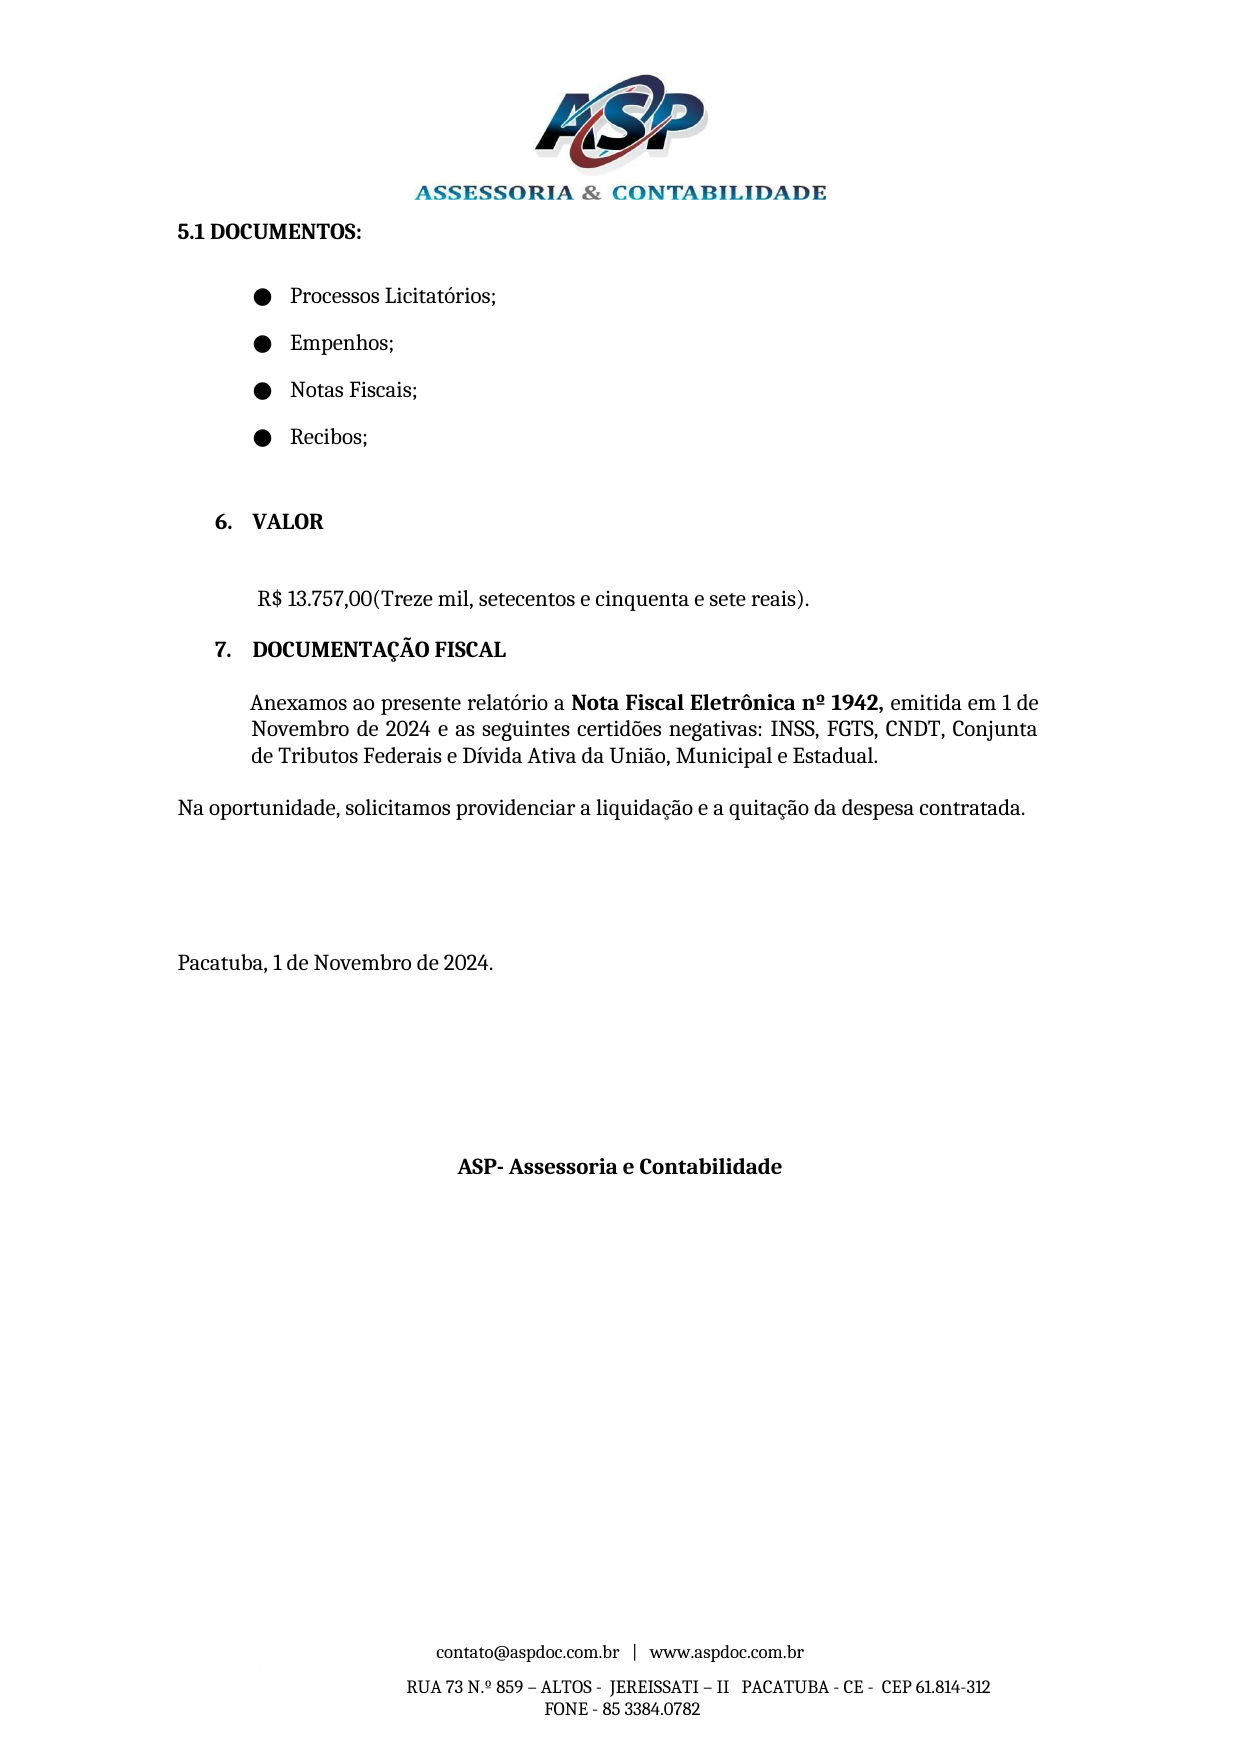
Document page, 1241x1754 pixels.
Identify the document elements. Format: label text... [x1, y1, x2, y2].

list Recibos; [252, 411, 1063, 458]
text 5.1 DOCUMENTOS: [177, 219, 1063, 245]
picture [414, 73, 826, 200]
list DOCUMENTAÇÃO FISCAL [215, 637, 1063, 663]
text Anexamos ao presente relatório a Nota Fiscal Eletrônica nº 1942, emitida em 1 de Novembro de 2024 e as seguintes certidões negativas: INSS, FGTS, CNDT, Conjunta de Tributos Federais e Dívida Ativa da União, Municipal e Estadual. [250, 690, 1039, 769]
text Pacatuba, 1 de Novembro de 2024. [177, 950, 1063, 976]
list Notas Fiscais; [252, 364, 1063, 411]
list Processos Licitatórios; [252, 270, 1063, 317]
list VALOR [215, 509, 1063, 535]
list Empenhos; [252, 317, 1063, 364]
text Na oportunidade, solicitamos providenciar a liquidação e a quitação da despesa contratada. [177, 795, 1039, 822]
text ASP- Assessoria e Contabilidade [177, 1154, 1063, 1181]
text R$ 13.757,00(Treze mil, setecentos e cinquenta e sete reais). [252, 586, 1063, 612]
